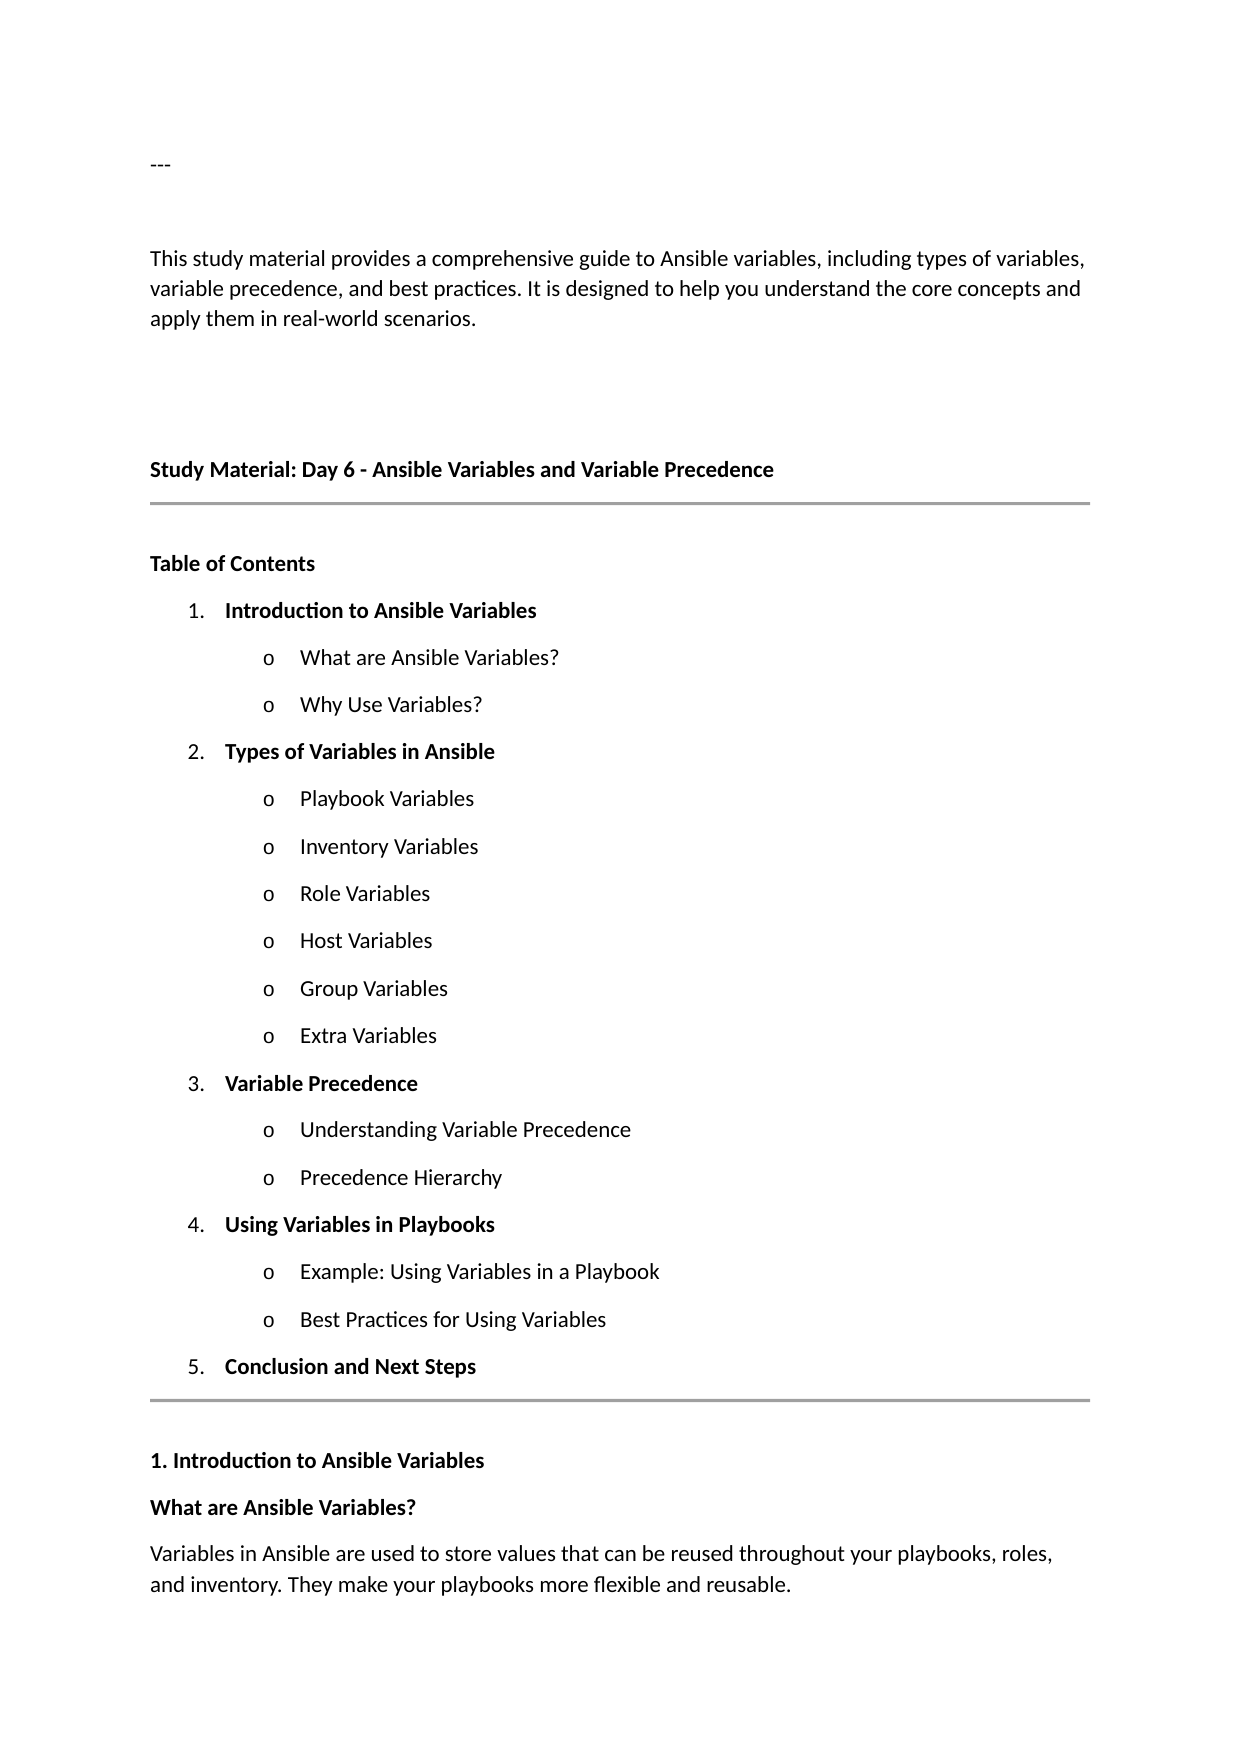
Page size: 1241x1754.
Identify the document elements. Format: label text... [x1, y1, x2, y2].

list Conclusion and Next Steps [187, 1352, 1090, 1380]
list Group Variables [262, 974, 1090, 1002]
list Extra Variables [262, 1021, 1090, 1050]
list Example: Using Variables in a Playbook [262, 1257, 1090, 1286]
text 1. Introduction to Ansible Variables [150, 1446, 1090, 1474]
list Inventory Variables [262, 832, 1090, 860]
text What are Ansible Variables? [150, 1493, 1090, 1521]
list Best Practices for Using Variables [262, 1305, 1090, 1333]
text Variables in Ansible are used to store values that can be reused throughout your playbooks, roles, and inventory. They make your playbooks more flexible and reusable. [150, 1539, 1090, 1598]
list Understanding Variable Precedence [262, 1116, 1090, 1144]
list Precedence Hierarchy [262, 1163, 1090, 1192]
list What are Ansible Variables? [262, 643, 1090, 671]
list Playbook Variables [262, 784, 1090, 813]
list Why Use Variables? [262, 690, 1090, 719]
list Introduction to Ansible Variables [187, 596, 1090, 624]
list Host Variables [262, 927, 1090, 955]
text This study material provides a comprehensive guide to Ansible variables, including types of variables, variable precedence, and best practices. It is designed to help you understand the core concepts and apply them in real-world scenarios. Study Material: Day 6 - Ansible Variables and Variable Precedence [150, 244, 1090, 483]
list Types of Variables in Ansible [187, 737, 1090, 766]
text --- [150, 150, 1090, 178]
list Role Variables [262, 879, 1090, 908]
text Table of Contents [150, 549, 1090, 577]
list Variable Precedence [187, 1069, 1090, 1097]
list Using Variables in Playbooks [187, 1210, 1090, 1238]
